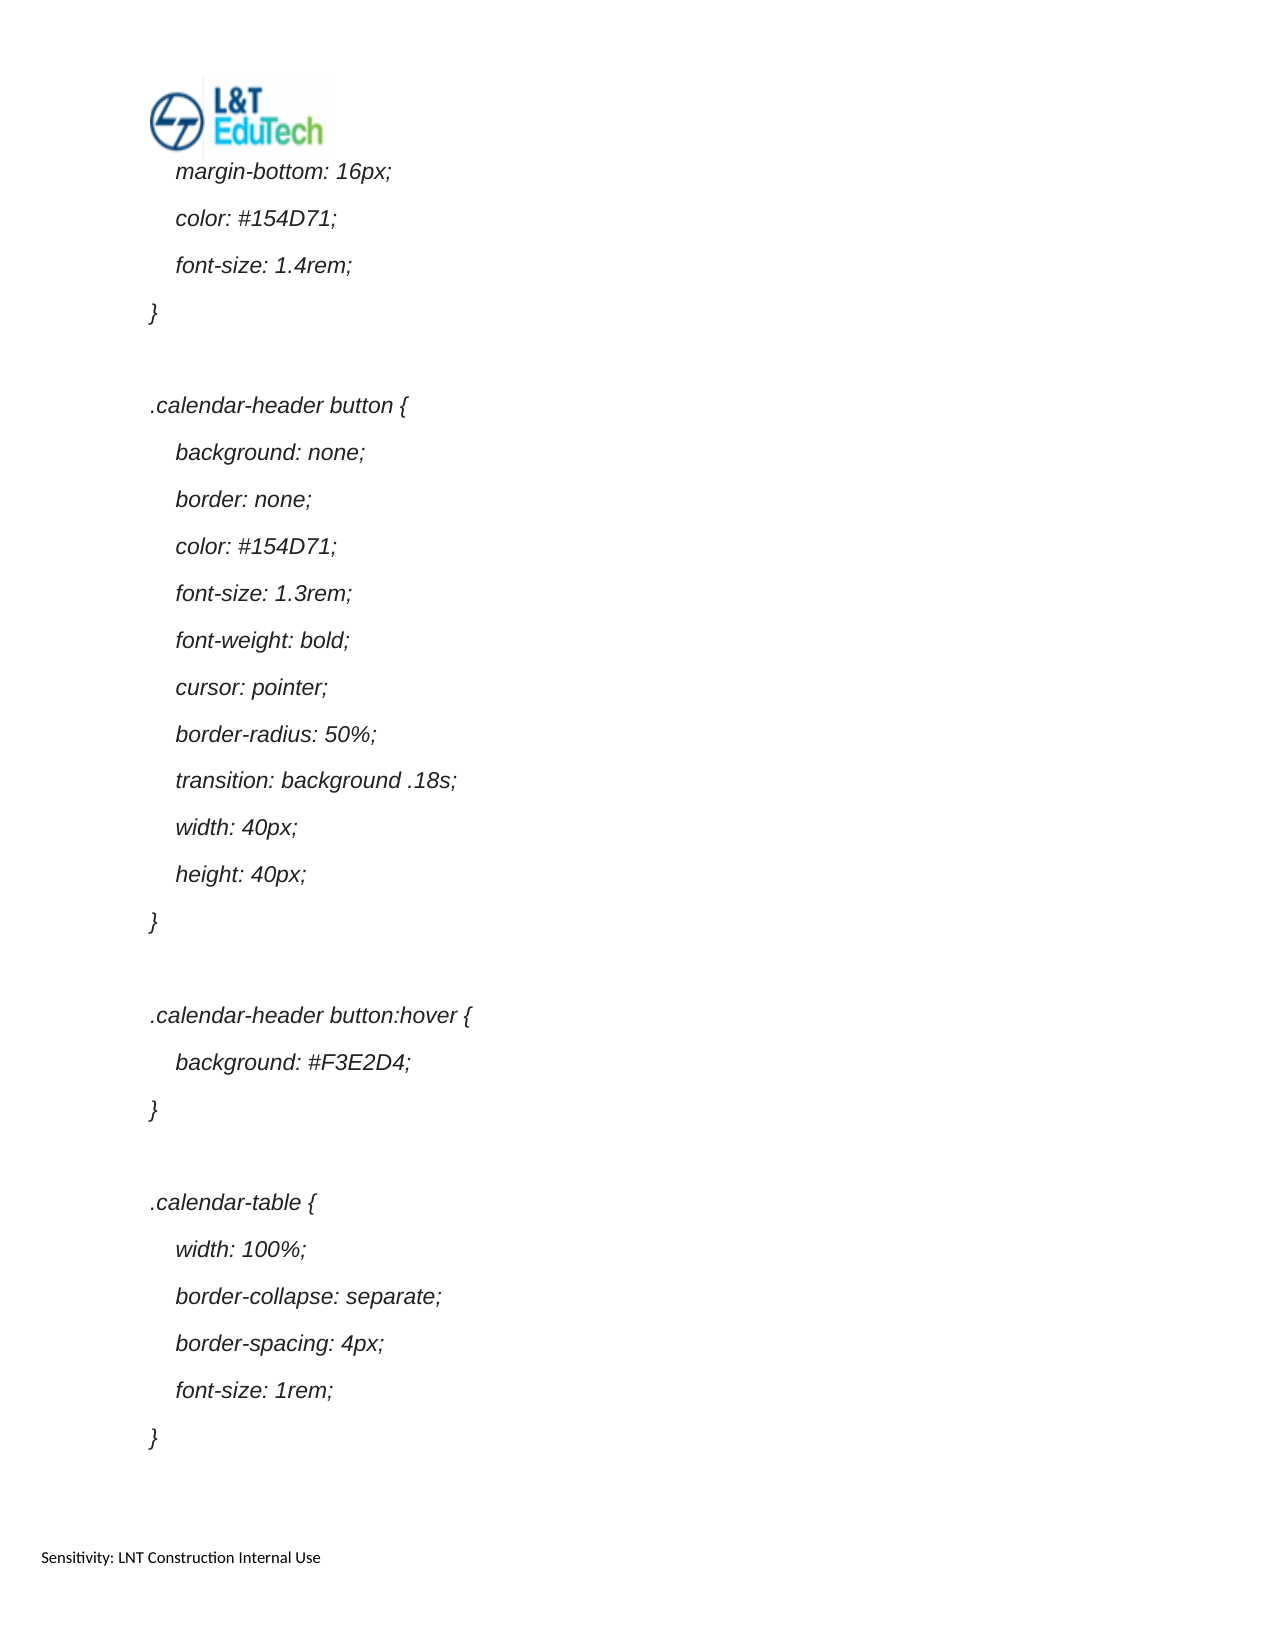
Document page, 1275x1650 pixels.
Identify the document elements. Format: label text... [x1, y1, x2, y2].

text height: 40px; [150, 861, 1125, 888]
text background: #F3E2D4; [150, 1049, 1125, 1075]
text width: 100%; [150, 1236, 1125, 1263]
text font-weight: bold; [150, 627, 1125, 653]
picture [150, 75, 334, 159]
text background: none; [150, 439, 1125, 466]
text border: none; [150, 486, 1125, 513]
text } [150, 299, 1125, 325]
text .calendar-table { [150, 1189, 1125, 1216]
text } [150, 908, 1125, 934]
text .calendar-header button:hover { [150, 1002, 1125, 1028]
text color: #154D71; [150, 205, 1125, 231]
text margin-bottom: 16px; [150, 158, 1125, 184]
text font-size: 1rem; [150, 1377, 1125, 1403]
text font-size: 1.3rem; [150, 580, 1125, 606]
text .calendar-header button { [150, 392, 1125, 419]
text border-collapse: separate; [150, 1283, 1125, 1309]
text } [150, 1096, 1125, 1122]
text cursor: pointer; [150, 674, 1125, 700]
text width: 40px; [150, 814, 1125, 841]
text } [150, 1424, 1125, 1450]
text border-spacing: 4px; [150, 1330, 1125, 1356]
text font-size: 1.4rem; [150, 252, 1125, 278]
text transition: background .18s; [150, 767, 1125, 794]
text color: #154D71; [150, 533, 1125, 559]
text border-radius: 50%; [150, 721, 1125, 747]
